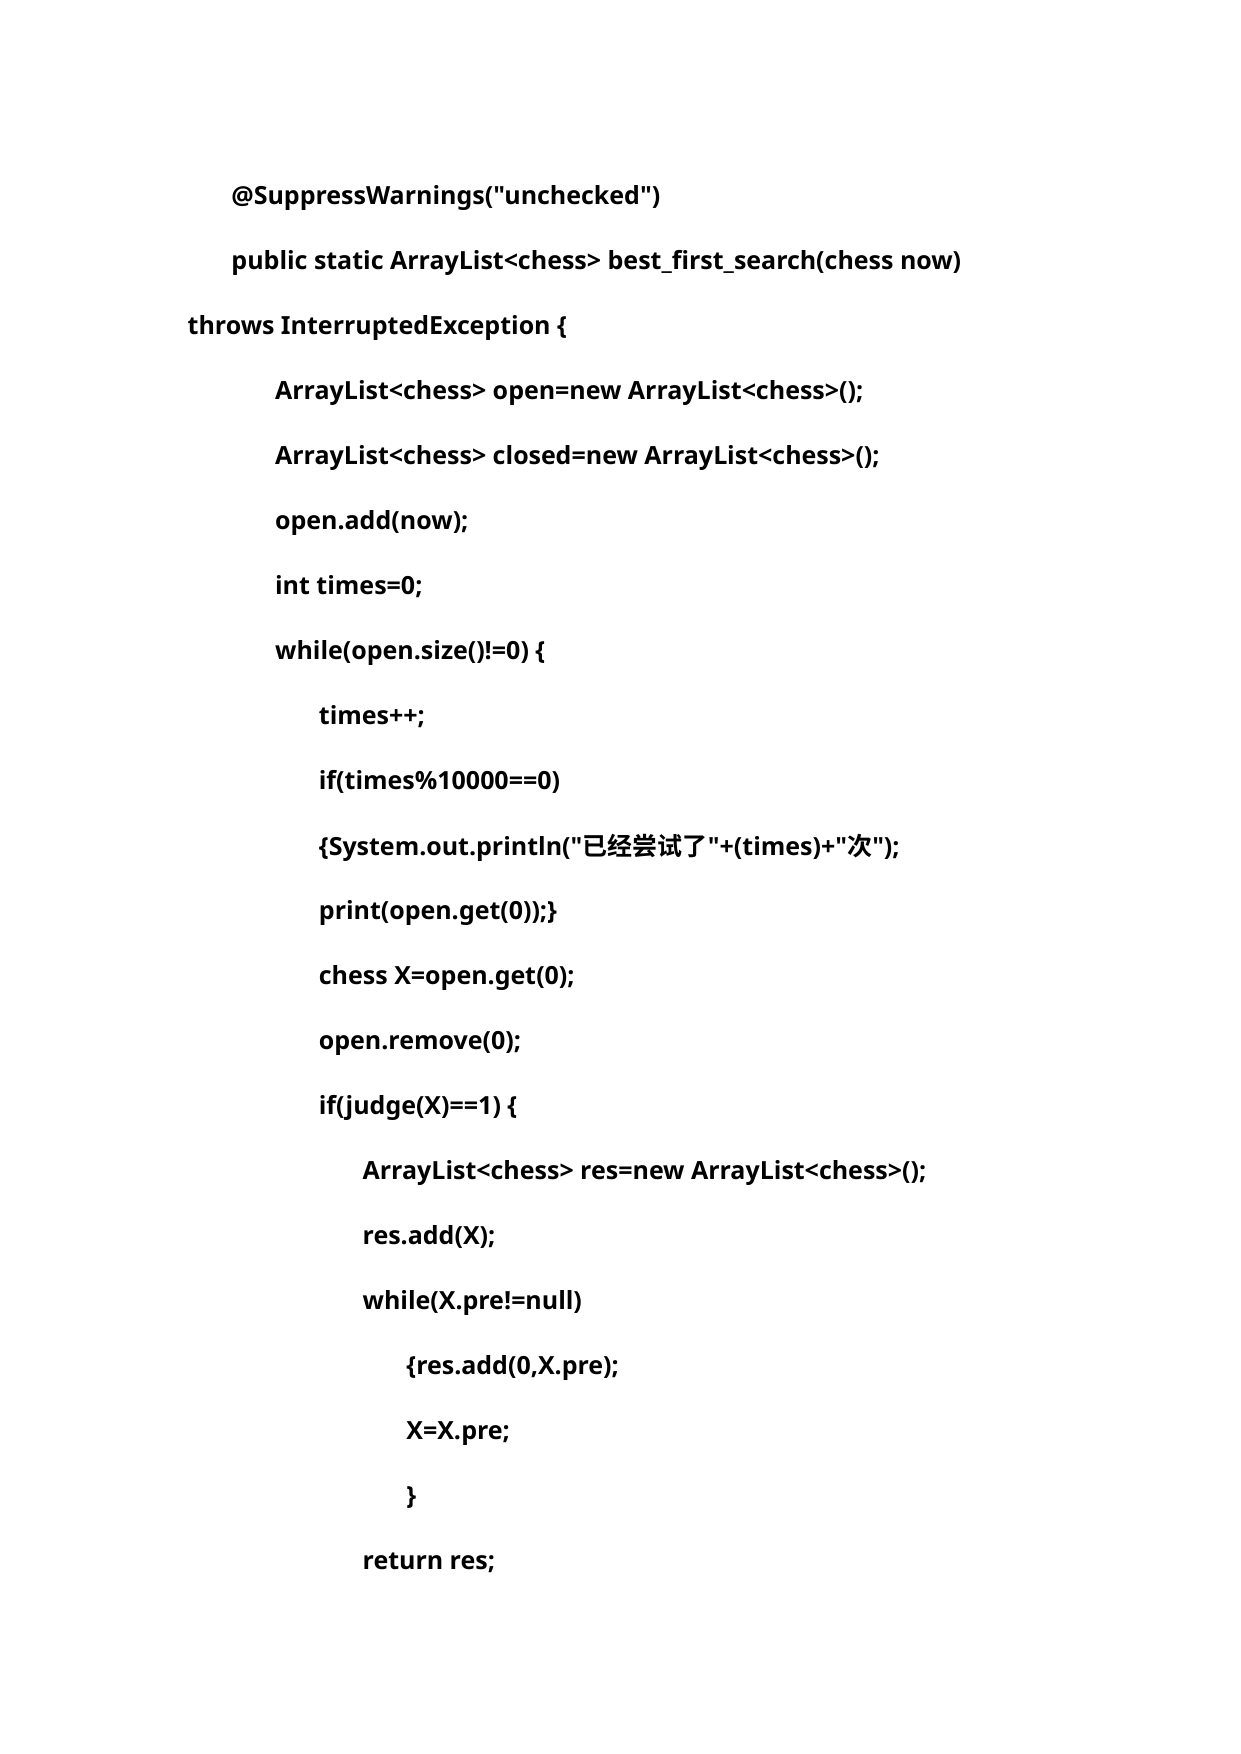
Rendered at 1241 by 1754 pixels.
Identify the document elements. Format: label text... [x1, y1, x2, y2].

list } [187, 1462, 1053, 1527]
list open.add(now); [187, 487, 1053, 552]
list while(X.pre!=null) [187, 1267, 1053, 1332]
list ArrayList<chess> res=new ArrayList<chess>(); [187, 1137, 1053, 1202]
list res.add(X); [187, 1202, 1053, 1267]
list return res; [187, 1527, 1053, 1592]
list ArrayList<chess> closed=new ArrayList<chess>(); [187, 422, 1053, 487]
list if(judge(X)==1) { [187, 1072, 1053, 1137]
list while(open.size()!=0) { [187, 617, 1053, 682]
list @SuppressWarnings("unchecked") [187, 162, 1053, 227]
list X=X.pre; [187, 1397, 1053, 1462]
list chess X=open.get(0); [187, 942, 1053, 1007]
list if(times%10000==0) [187, 747, 1053, 812]
list open.remove(0); [187, 1007, 1053, 1072]
list public static ArrayList<chess> best_first_search(chess now) throws InterruptedException { [187, 227, 1053, 357]
list times++; [187, 682, 1053, 747]
list {System.out.println("已经尝试了"+(times)+"次"); [187, 812, 1053, 877]
list print(open.get(0));} [187, 877, 1053, 942]
list ArrayList<chess> open=new ArrayList<chess>(); [187, 357, 1053, 422]
list int times=0; [187, 552, 1053, 617]
list {res.add(0,X.pre); [187, 1332, 1053, 1397]
